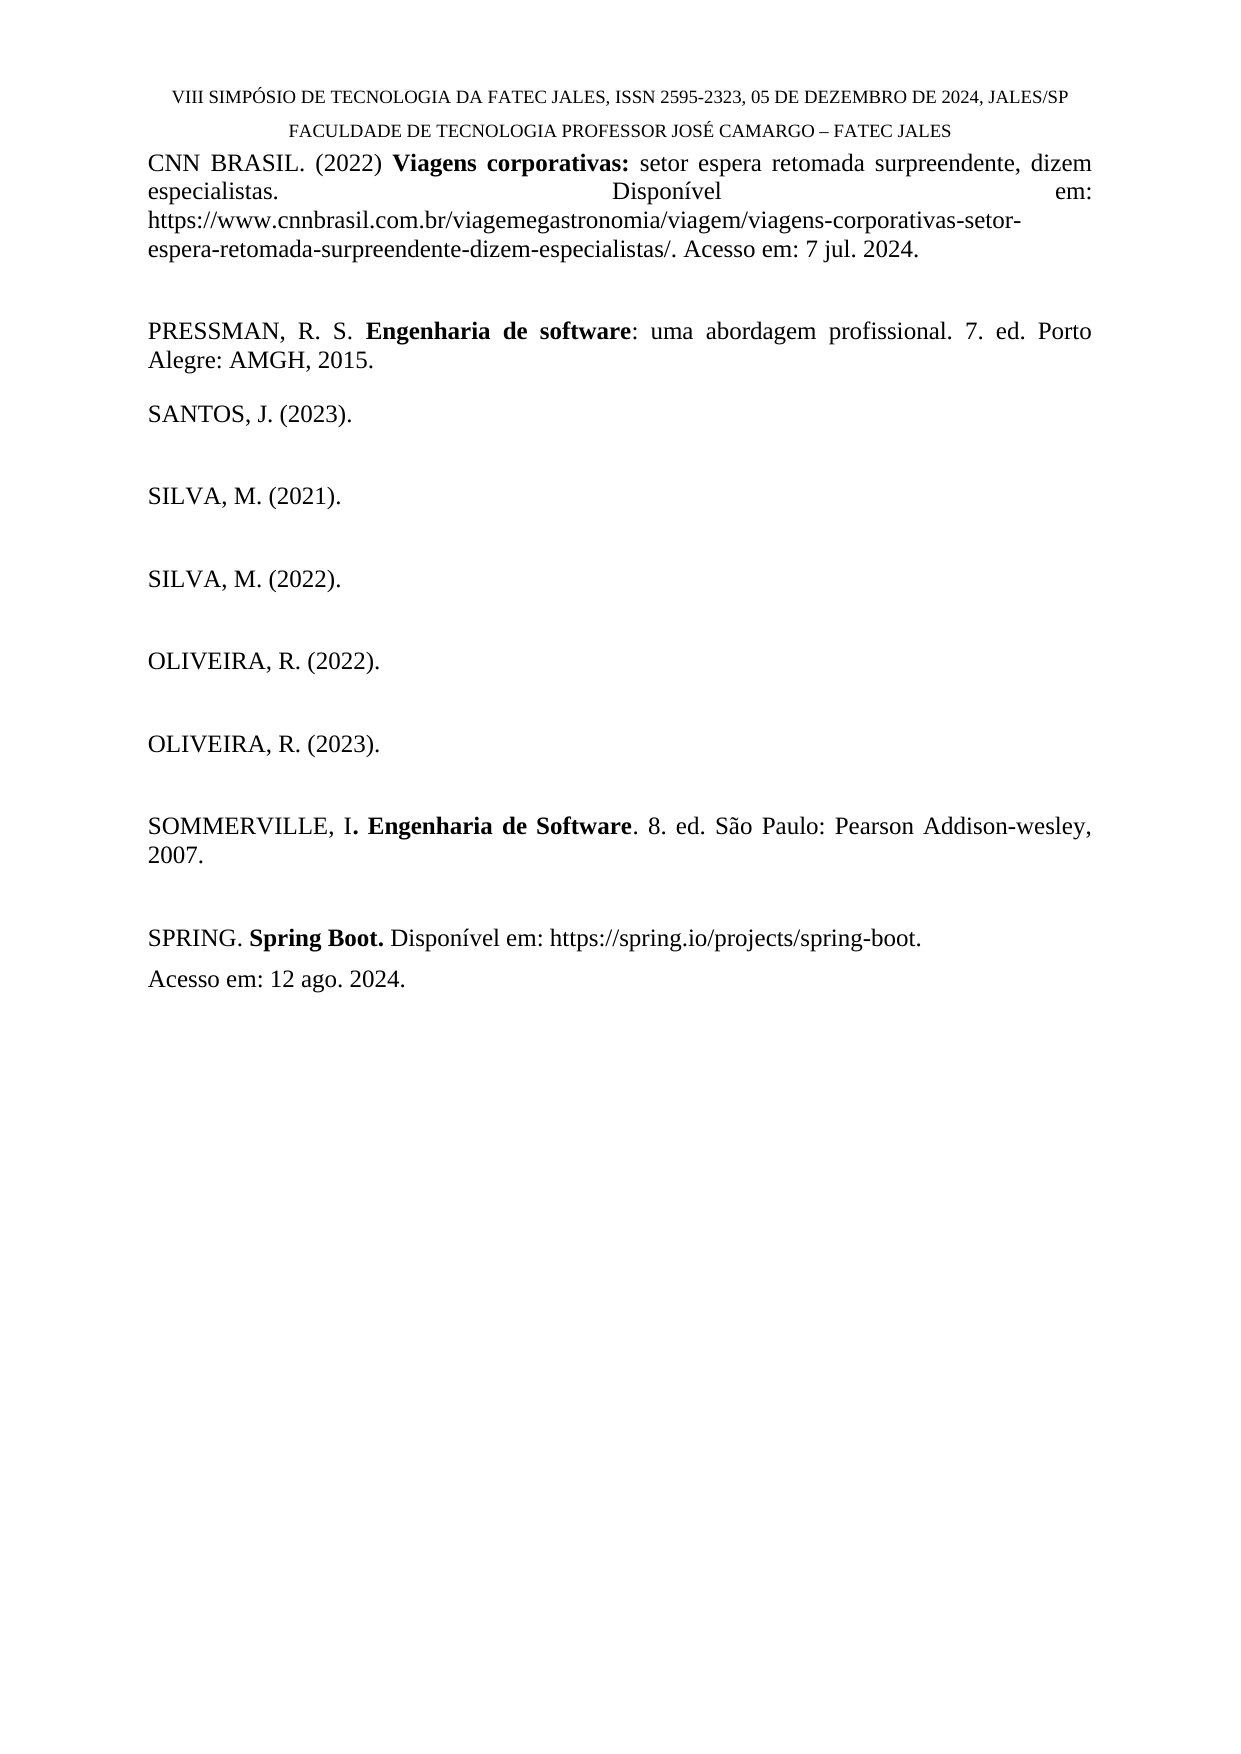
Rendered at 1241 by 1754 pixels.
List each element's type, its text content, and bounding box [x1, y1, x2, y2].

text SILVA, M. (2022). [148, 564, 1092, 593]
text SPRING. Spring Boot. Disponível em: https://spring.io/projects/spring-boot. [148, 923, 1092, 951]
text PRESSMAN, R. S. Engenharia de software: uma abordagem profissional. 7. ed. Porto Alegre: AMGH, 2015. [148, 316, 1092, 374]
text OLIVEIRA, R. (2023). [148, 729, 1092, 758]
text SANTOS, J. (2023). [148, 399, 1092, 428]
text SILVA, M. (2021). [148, 481, 1092, 510]
text SOMMERVILLE, I. Engenharia de Software. 8. ed. São Paulo: Pearson Addison-wesley, 2007. [148, 811, 1092, 869]
text Acesso em: 12 ago. 2024. [148, 964, 1092, 993]
text OLIVEIRA, R. (2022). [148, 646, 1092, 675]
text CNN BRASIL. (2022) Viagens corporativas: setor espera retomada surpreendente, dizem especialistas. Disponível em: https://www.cnnbrasil.com.br/viagemegastronomia/viagem/viagens-corporativas-setor-espera-retomada-surpreendente-dizem-especialistas/. Acesso em: 7 jul. 2024. [148, 148, 1092, 263]
